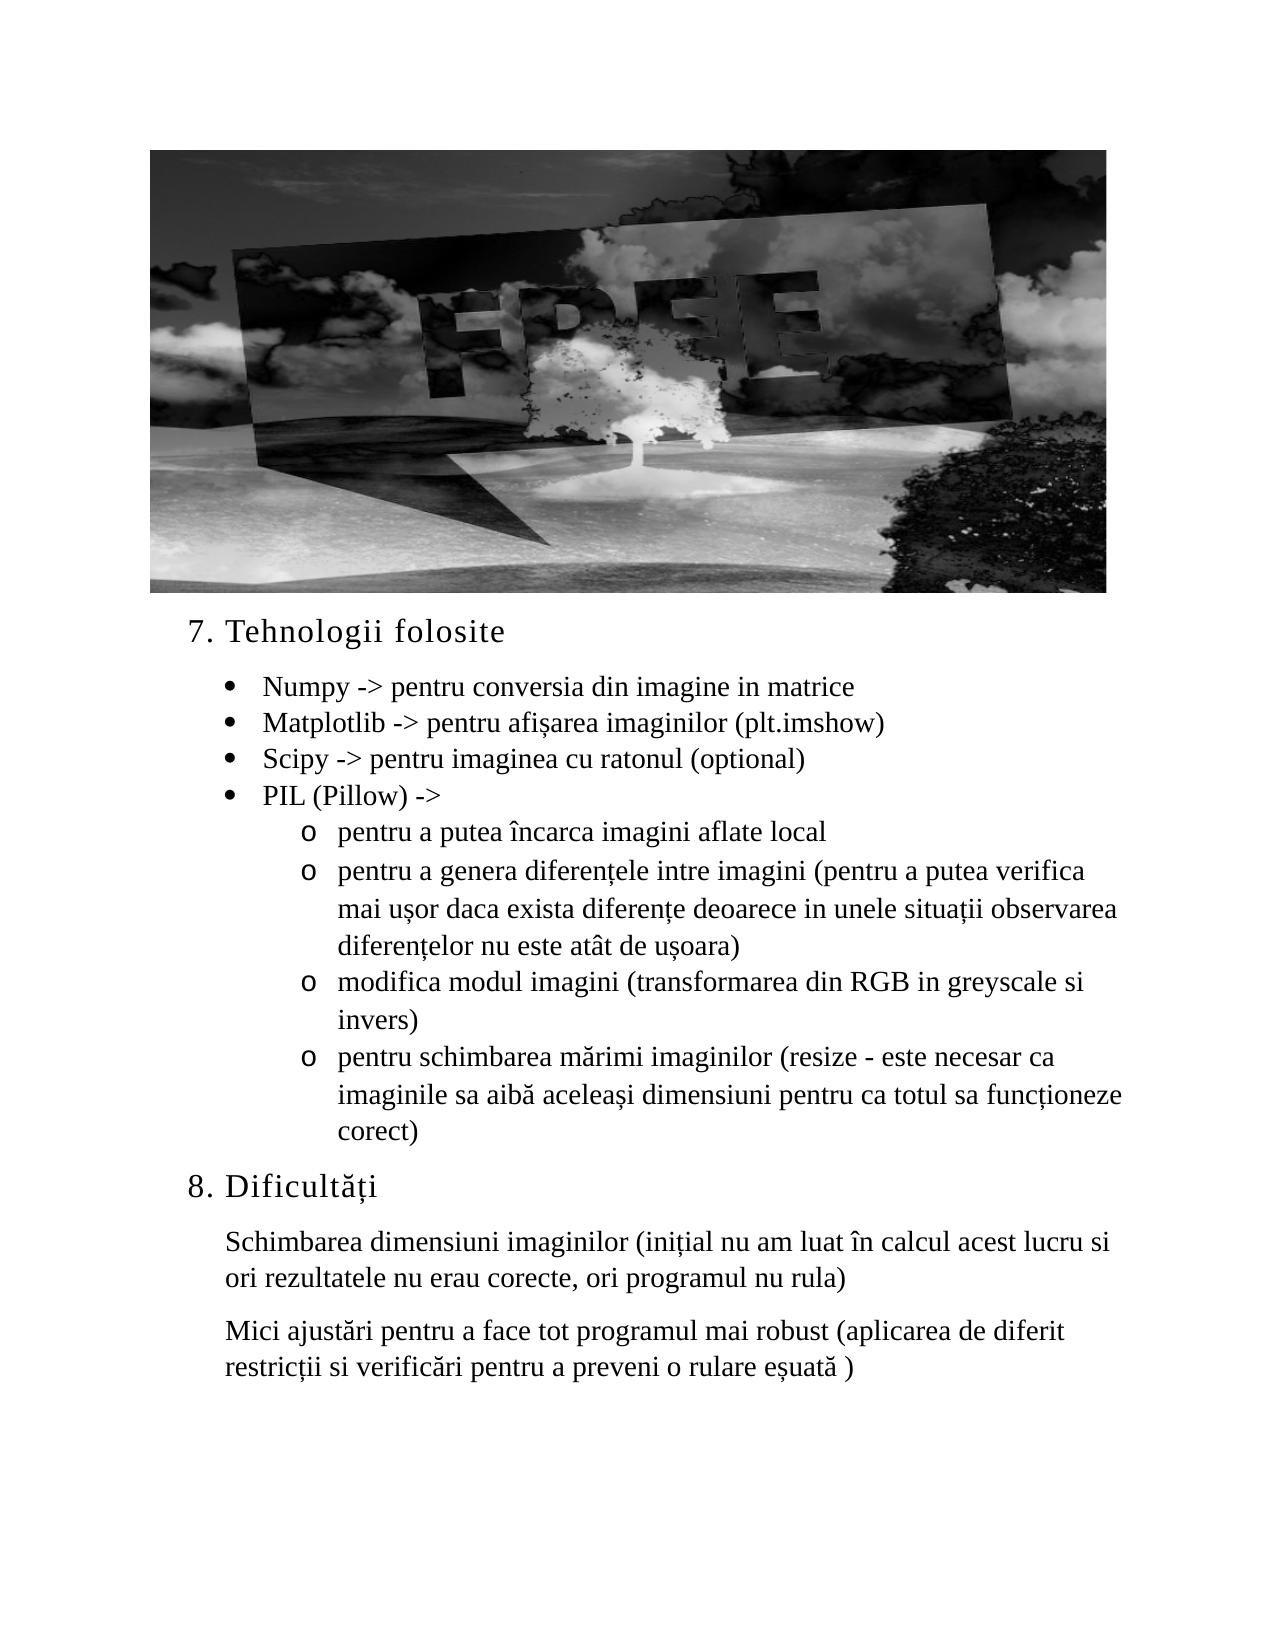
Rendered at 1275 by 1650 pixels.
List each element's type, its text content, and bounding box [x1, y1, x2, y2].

list PIL (Pillow) -> [225, 778, 1125, 811]
subtitle Tehnologii folosite [187, 611, 1125, 649]
text Mici ajustări pentru a face tot programul mai robust (aplicarea de diferit restricții si verificări pentru a preveni o rulare eșuată ) [225, 1313, 1125, 1383]
text Schimbarea dimensiuni imaginilor (inițial nu am luat în calcul acest lucru si ori rezultatele nu erau corecte, ori programul nu rula) [225, 1224, 1125, 1294]
subtitle Dificultăți [187, 1166, 1125, 1204]
list Scipy -> pentru imaginea cu ratonul (optional) [225, 742, 1125, 775]
list Numpy -> pentru conversia din imagine in matrice [225, 669, 1125, 703]
list pentru a putea încarca imagini aflate local [300, 814, 1125, 850]
list pentru a genera diferențele intre imagini (pentru a putea verifica mai ușor daca exista diferențe deoarece in unele situații observarea diferențelor nu este atât de ușoara) [300, 853, 1125, 961]
list pentru schimbarea mărimi imaginilor (resize - este necesar ca imaginile sa aibă aceleași dimensiuni pentru ca totul sa funcționeze corect) [300, 1039, 1125, 1147]
picture [150, 150, 1107, 593]
list modifica modul imagini (transformarea din RGB in greyscale si invers) [300, 964, 1125, 1036]
list Matplotlib -> pentru afișarea imaginilor (plt.imshow) [225, 705, 1125, 739]
